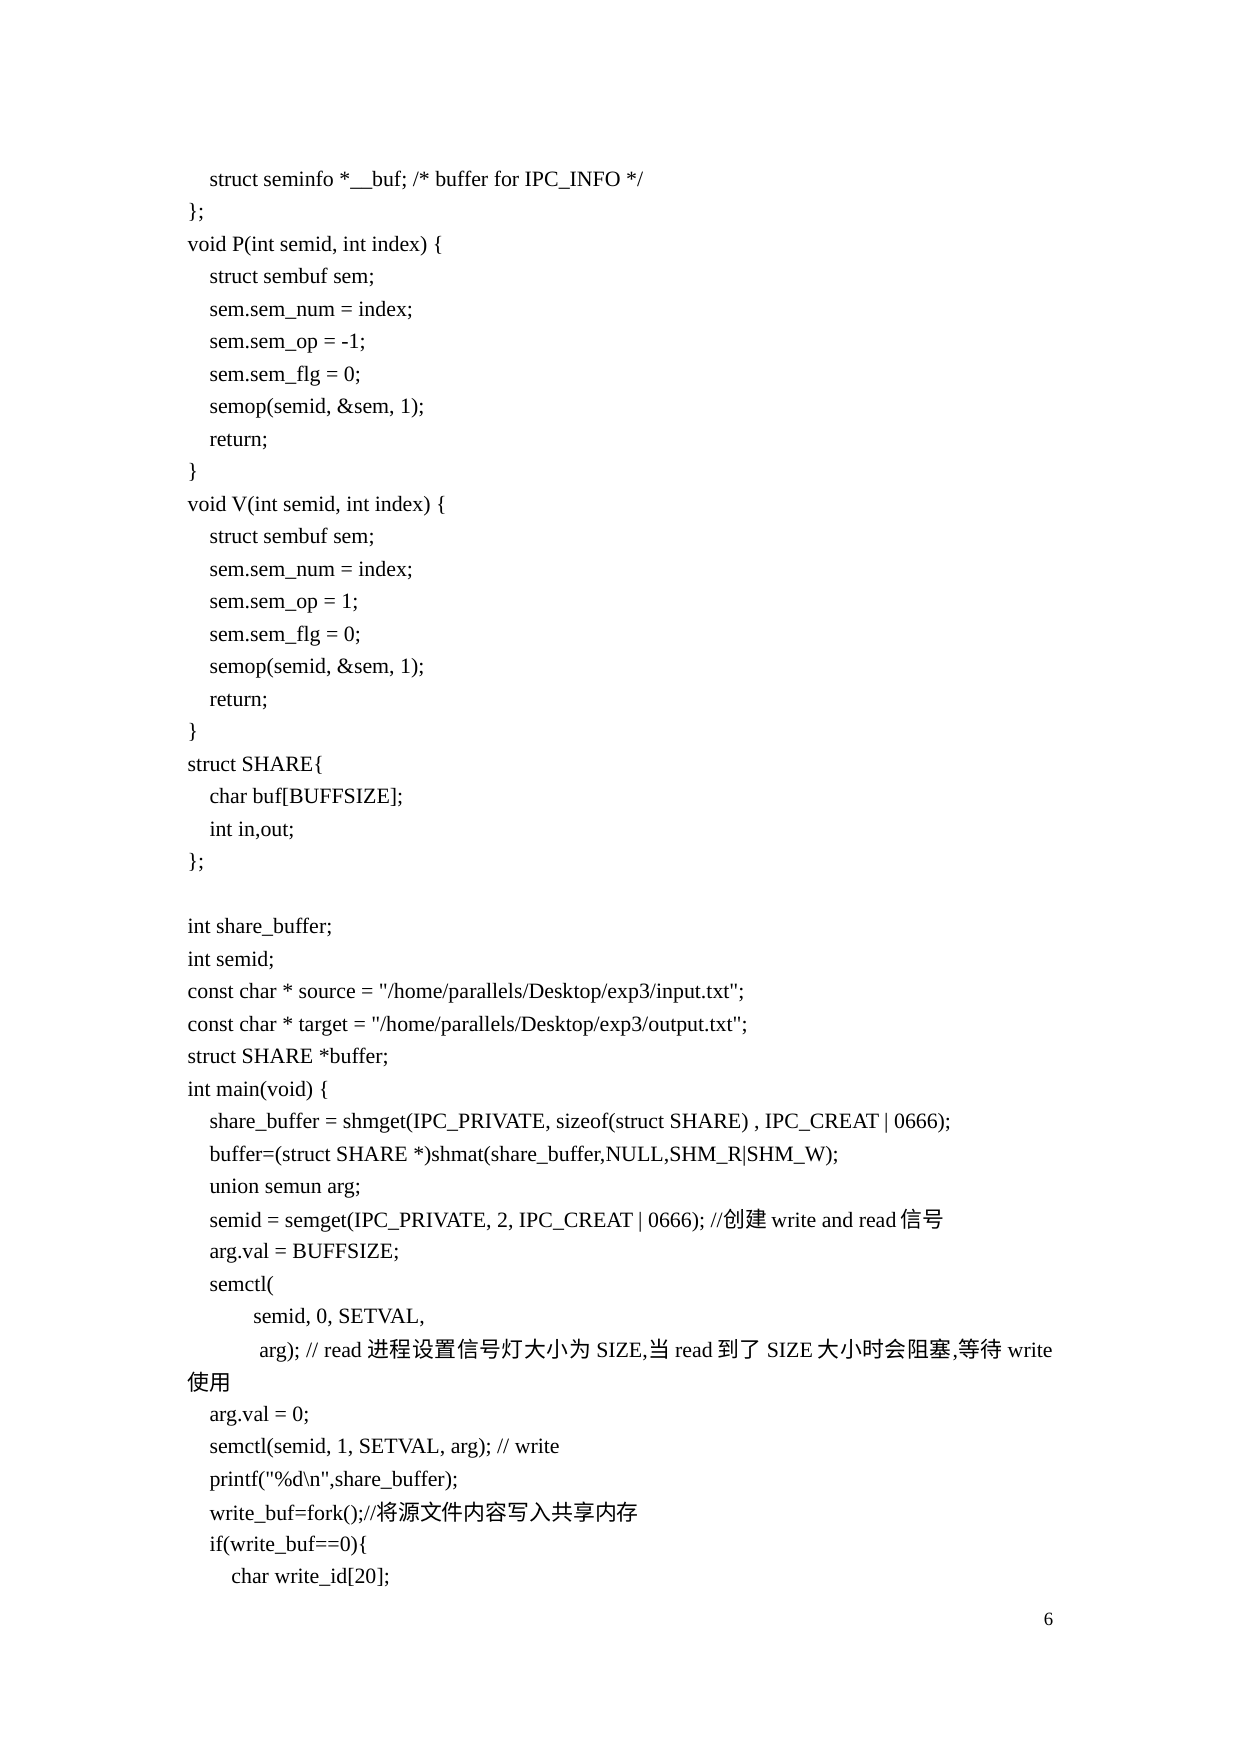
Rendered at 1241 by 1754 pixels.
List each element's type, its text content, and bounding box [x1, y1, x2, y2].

text semctl(semid, 1, SETVAL, arg); // write [187, 1429, 1053, 1462]
text }; [187, 194, 1053, 227]
text const char * target = "/home/parallels/Desktop/exp3/output.txt"; [187, 1007, 1053, 1039]
text int semid; [187, 942, 1053, 974]
text } [187, 714, 1053, 747]
text buffer=(struct SHARE *)shmat(share_buffer,NULL,SHM_R|SHM_W); [187, 1137, 1053, 1169]
text write_buf=fork();//将源文件内容写入共享内存 [187, 1494, 1053, 1527]
text sem.sem_num = index; [187, 552, 1053, 584]
text }; [187, 844, 1053, 877]
text sem.sem_op = 1; [187, 584, 1053, 617]
text if(write_buf==0){ [187, 1527, 1053, 1559]
text arg.val = BUFFSIZE; [187, 1234, 1053, 1267]
text return; [187, 422, 1053, 454]
text arg.val = 0; [187, 1397, 1053, 1429]
text struct seminfo *__buf; /* buffer for IPC_INFO */ [187, 162, 1053, 194]
text struct sembuf sem; [187, 519, 1053, 552]
text printf("%d\n",share_buffer); [187, 1462, 1053, 1494]
text int main(void) { [187, 1072, 1053, 1104]
text sem.sem_num = index; [187, 292, 1053, 324]
text } [187, 454, 1053, 487]
text sem.sem_op = -1; [187, 324, 1053, 357]
text int share_buffer; [187, 909, 1053, 942]
text const char * source = "/home/parallels/Desktop/exp3/input.txt"; [187, 974, 1053, 1007]
text void P(int semid, int index) { [187, 227, 1053, 259]
text semid, 0, SETVAL, [187, 1299, 1053, 1332]
text share_buffer = shmget(IPC_PRIVATE, sizeof(struct SHARE) , IPC_CREAT | 0666); [187, 1104, 1053, 1137]
text struct SHARE *buffer; [187, 1039, 1053, 1072]
text sem.sem_flg = 0; [187, 357, 1053, 389]
text semop(semid, &sem, 1); [187, 649, 1053, 682]
text union semun arg; [187, 1169, 1053, 1202]
text char write_id[20]; [187, 1559, 1053, 1592]
text int in,out; [187, 812, 1053, 844]
text sem.sem_flg = 0; [187, 617, 1053, 649]
text return; [187, 682, 1053, 714]
text char buf[BUFFSIZE]; [187, 779, 1053, 812]
text semop(semid, &sem, 1); [187, 389, 1053, 422]
text semid = semget(IPC_PRIVATE, 2, IPC_CREAT | 0666); //创建write and read信号 [187, 1202, 1053, 1234]
text struct SHARE{ [187, 747, 1053, 779]
text semctl( [187, 1267, 1053, 1299]
text arg); // read进程设置信号灯大小为SIZE,当read到了SIZE大小时会阻塞,等待write使用 [187, 1332, 1053, 1397]
text struct sembuf sem; [187, 259, 1053, 292]
text void V(int semid, int index) { [187, 487, 1053, 519]
